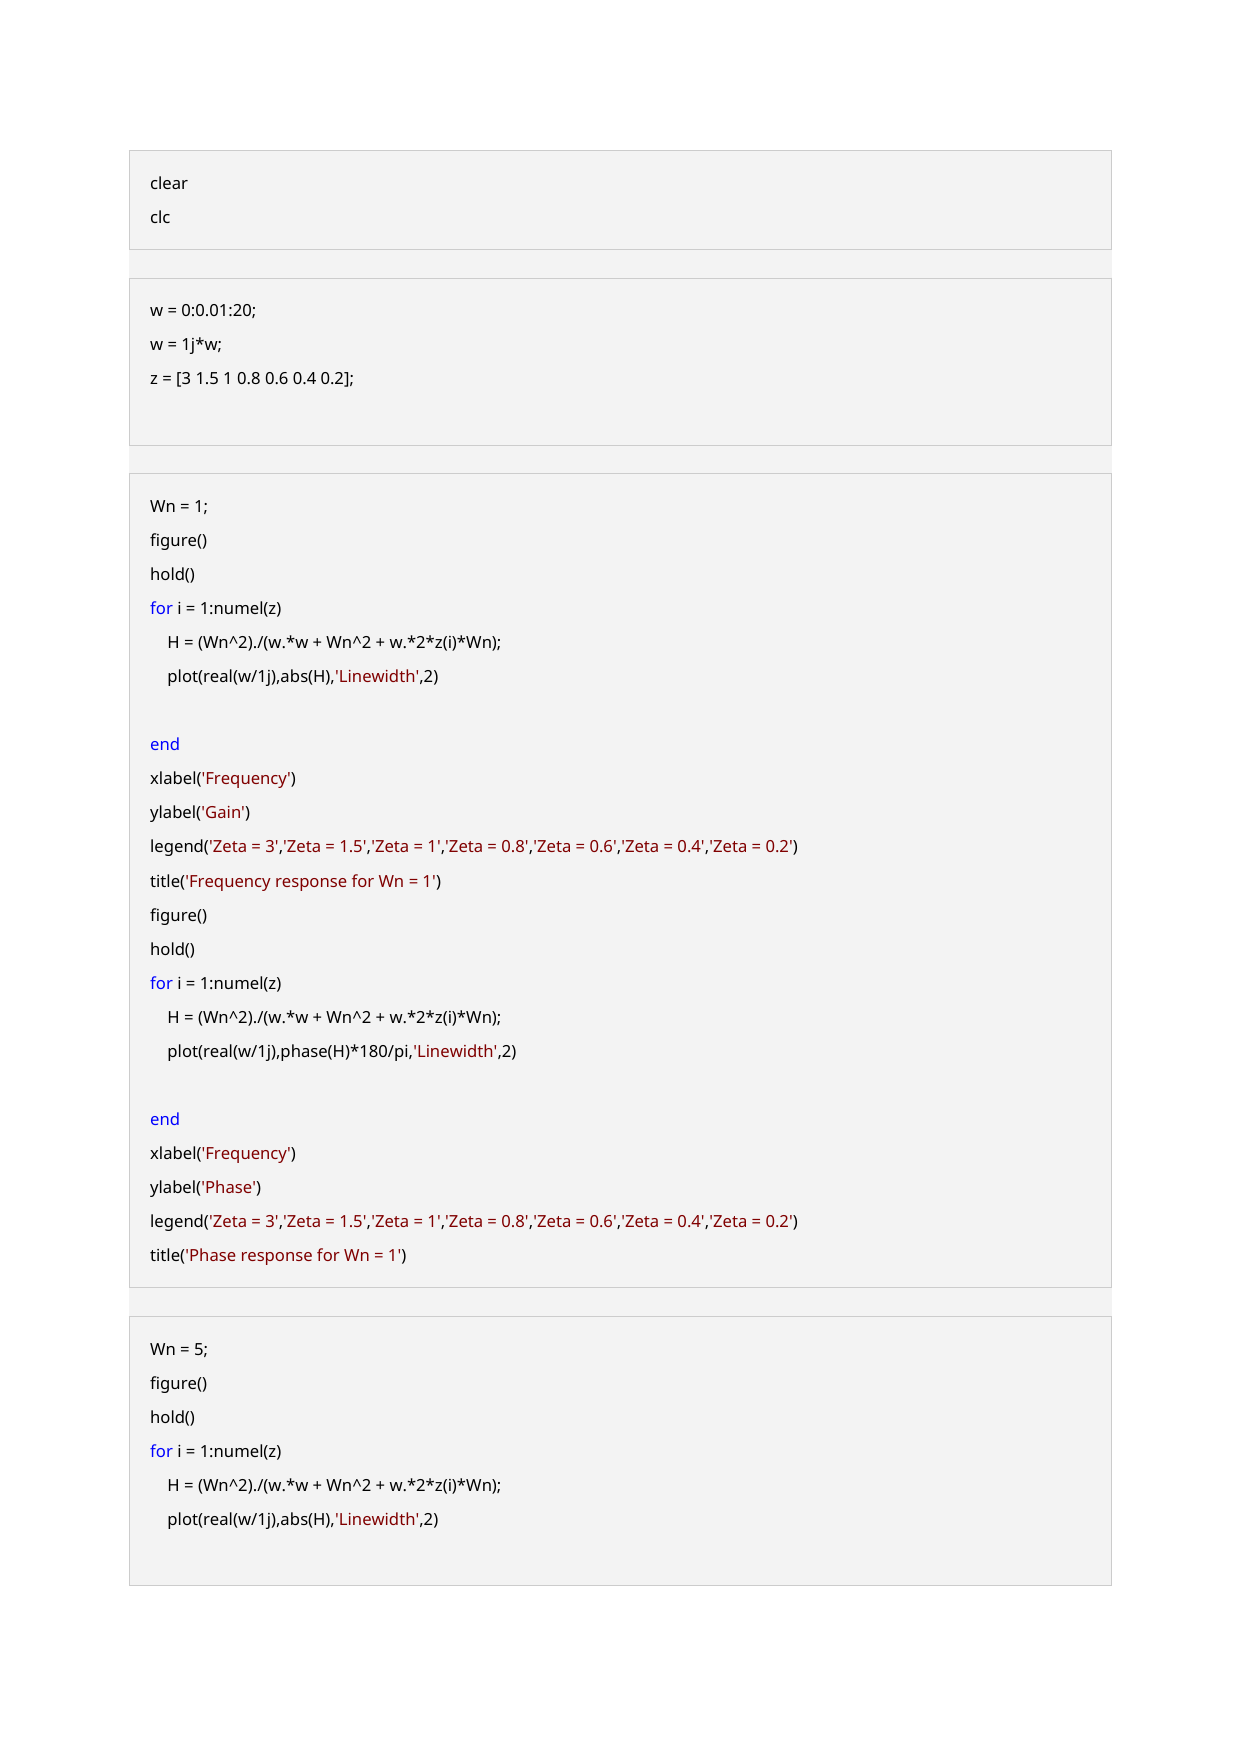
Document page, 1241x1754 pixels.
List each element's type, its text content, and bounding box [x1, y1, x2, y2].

text clear clc [130, 151, 1111, 249]
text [130, 1317, 1111, 1585]
text w = 0:0.01:20; w = 1j*w; z = [3 1.5 1 0.8 0.6 0.4 0.2]; [130, 279, 1111, 445]
text Wn = 1; figure() hold() for i = 1:numel(z) H = (Wn^2)./(w.*w + Wn^2 + w.*2*z(i)*Wn); plot(real(w/1j),abs(H),'Linewidth',2) end xlabel('Frequency') ylabel('Gain') legend('Zeta = 3','Zeta = 1.5','Zeta = 1','Zeta = 0.8','Zeta = 0.6','Zeta = 0.4','Zeta = 0.2') title('Frequency response for Wn = 1') figure() hold() for i = 1:numel(z) H = (Wn^2)./(w.*w + Wn^2 + w.*2*z(i)*Wn); plot(real(w/1j),phase(H)*180/pi,'Linewidth',2) end xlabel('Frequency') ylabel('Phase') legend('Zeta = 3','Zeta = 1.5','Zeta = 1','Zeta = 0.8','Zeta = 0.6','Zeta = 0.4','Zeta = 0.2') title('Phase response for Wn = 1') [130, 474, 1111, 1287]
